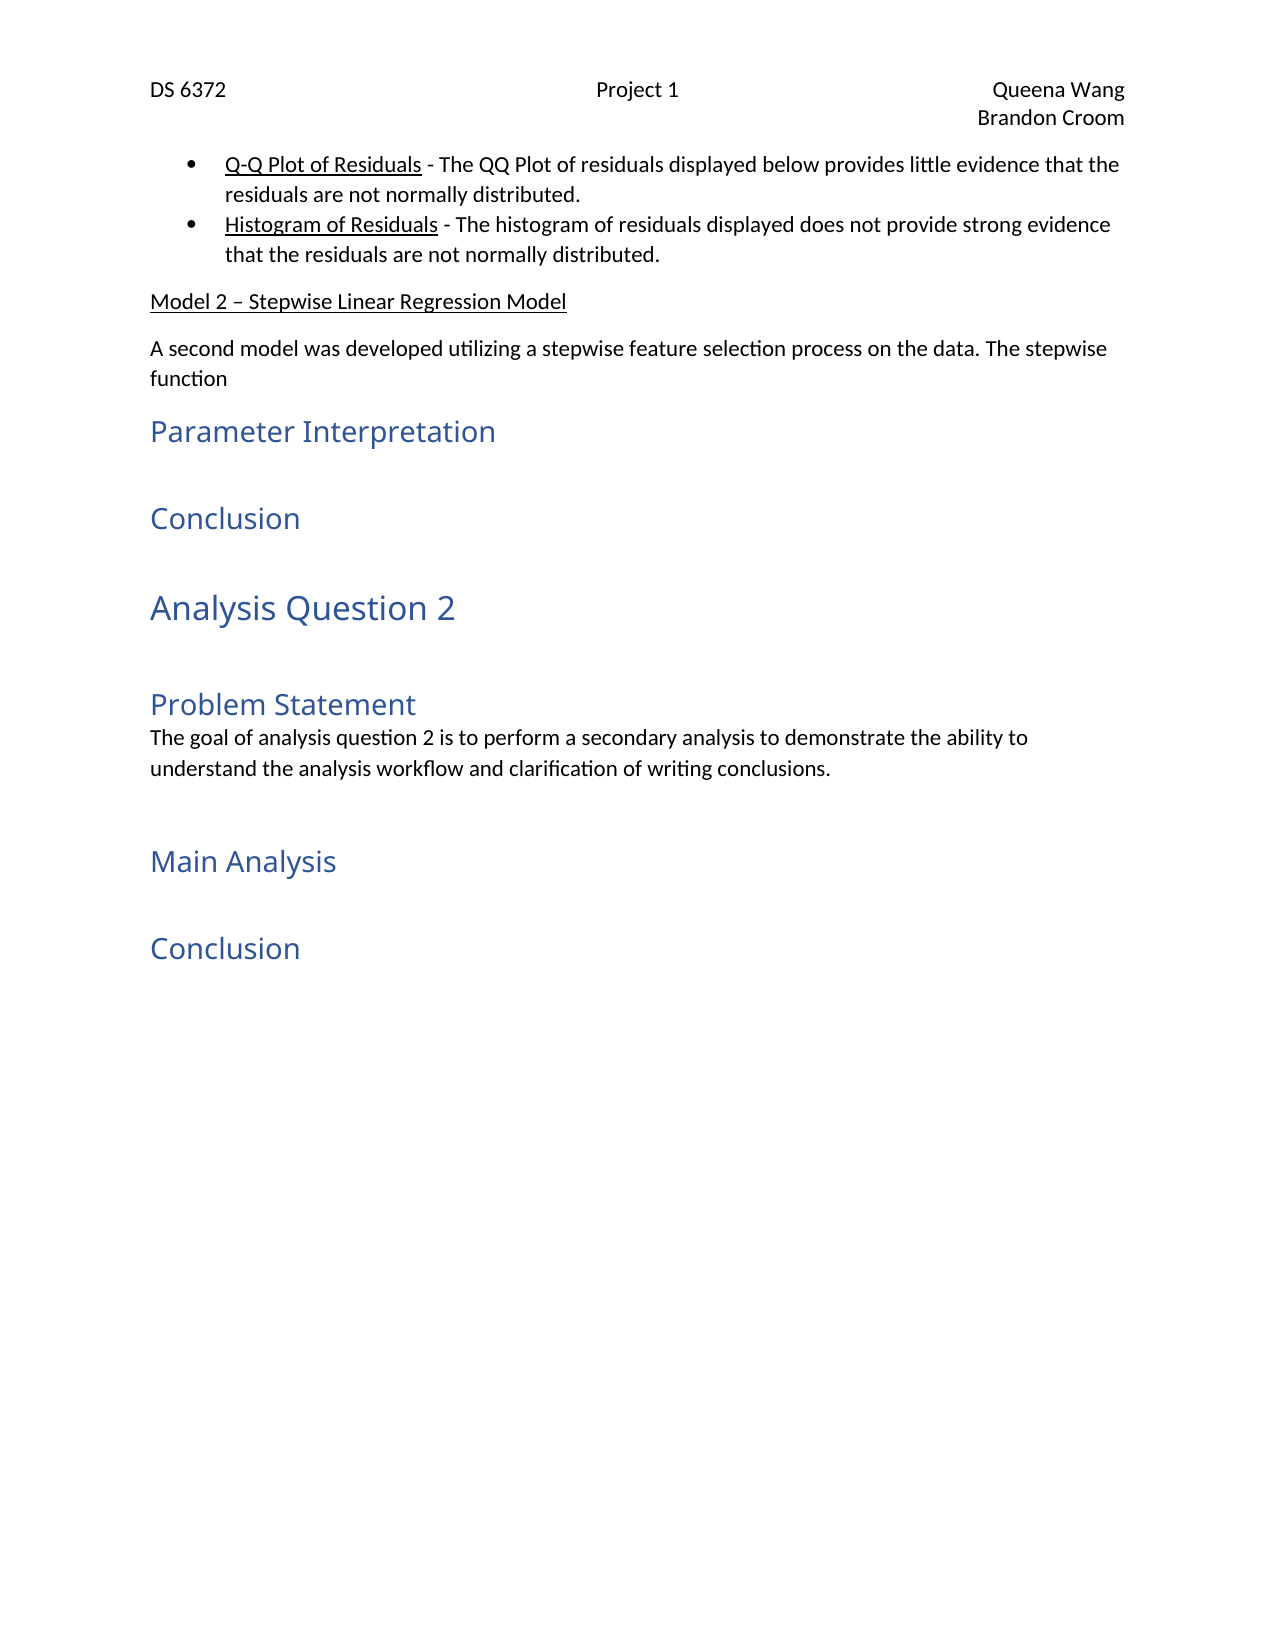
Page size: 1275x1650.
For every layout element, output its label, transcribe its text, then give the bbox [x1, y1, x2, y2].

subtitle Main Analysis [150, 842, 1125, 881]
list Histogram of Residuals - The histogram of residuals displayed does not provide strong evidence that the residuals are not normally distributed. [187, 210, 1125, 269]
text Model 2 – Stepwise Linear Regression Model [150, 287, 1125, 316]
subtitle Analysis Question 2 [150, 584, 1125, 630]
subtitle Parameter Interpretation [150, 411, 1125, 451]
list Q-Q Plot of Residuals - The QQ Plot of residuals displayed below provides little evidence that the residuals are not normally distributed. [187, 150, 1125, 208]
subtitle Conclusion [150, 498, 1125, 538]
subtitle Conclusion [150, 928, 1125, 968]
text The goal of analysis question 2 is to perform a secondary analysis to demonstrate the ability to understand the analysis workflow and clarification of writing conclusions. [150, 723, 1125, 782]
subtitle Problem Statement [150, 684, 1125, 723]
text A second model was developed utilizing a stepwise feature selection process on the data. The stepwise function [150, 334, 1125, 393]
